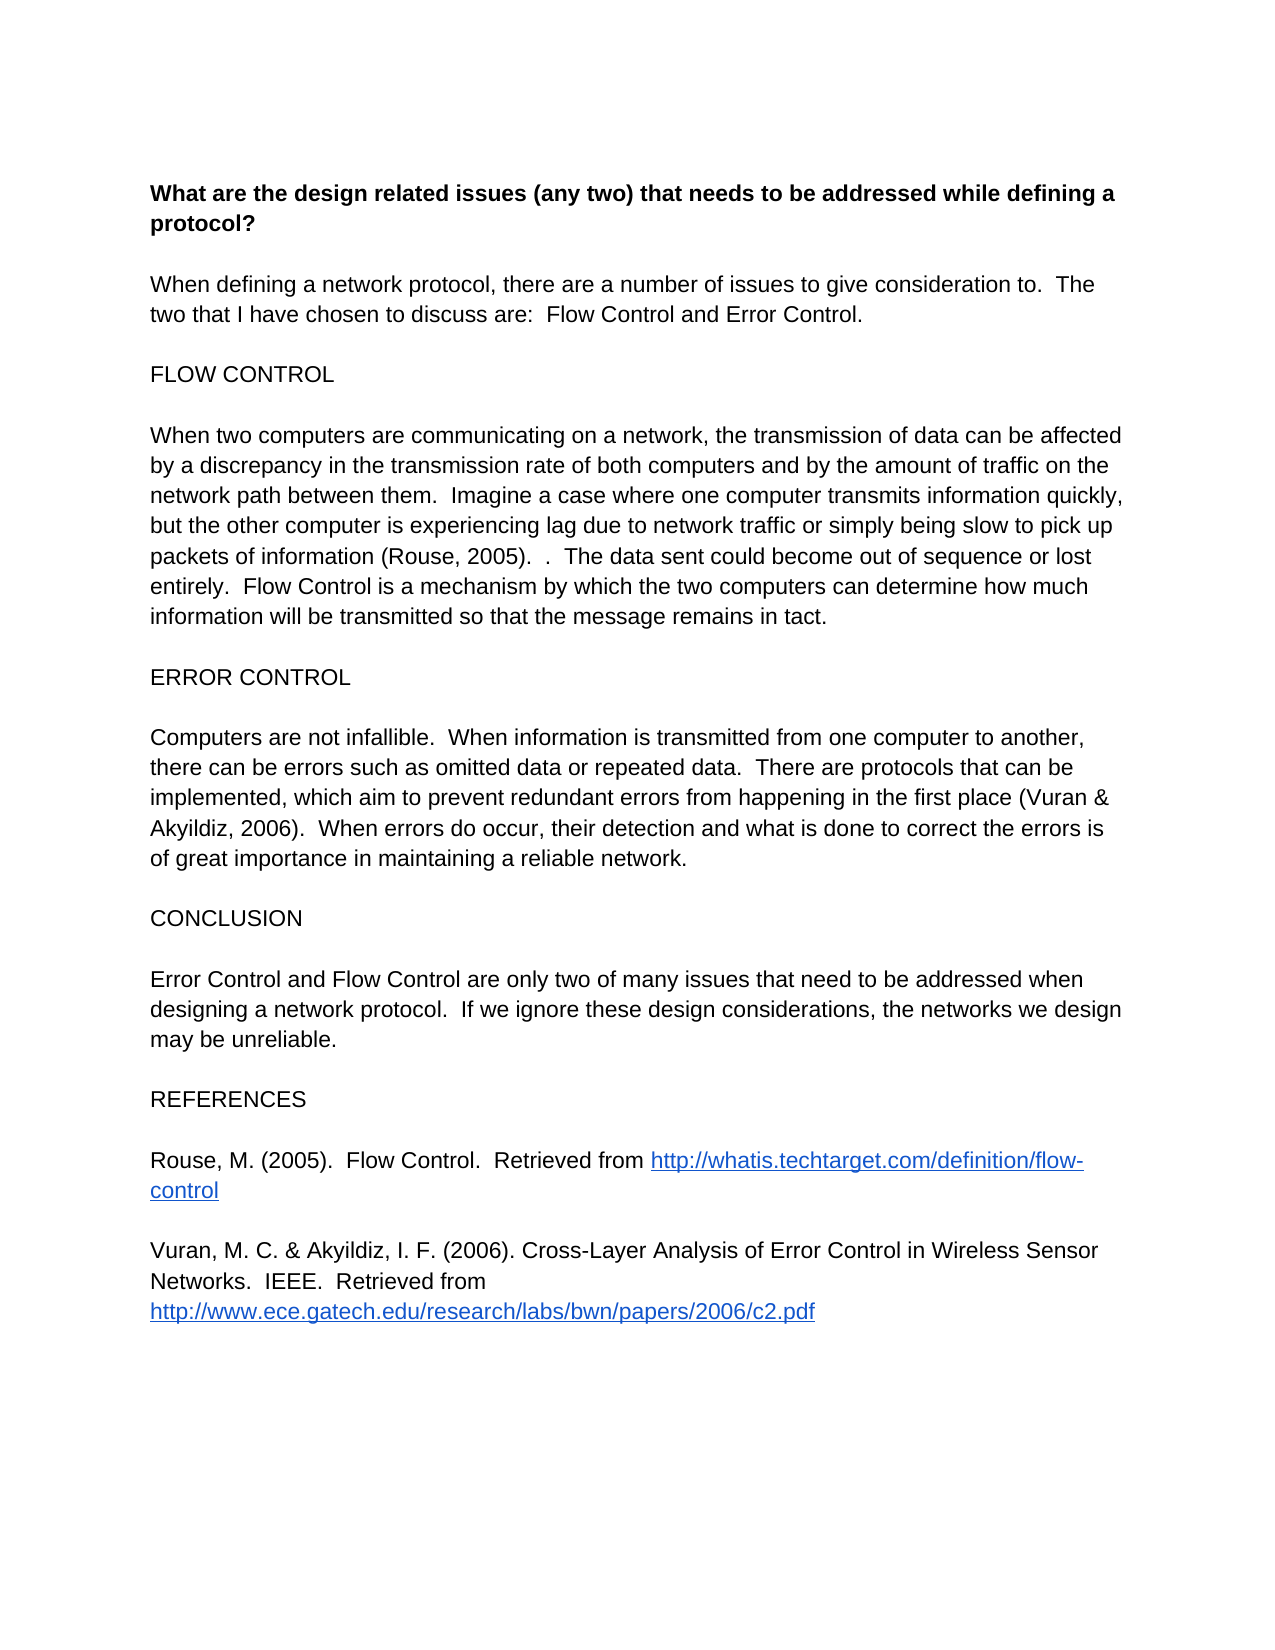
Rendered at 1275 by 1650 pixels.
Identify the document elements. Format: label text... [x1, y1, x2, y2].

text When defining a network protocol, there are a number of issues to give consideration to. The two that I have chosen to discuss are: Flow Control and Error Control. [150, 271, 1125, 327]
text REFERENCES [150, 1086, 1125, 1113]
text When two computers are communicating on a network, the transmission of data can be affected by a discrepancy in the transmission rate of both computers and by the amount of traffic on the network path between them. Imagine a case where one computer transmits information quickly, but the other computer is experiencing lag due to network traffic or simply being slow to pick up packets of information (Rouse, 2005). . The data sent could become out of sequence or lost entirely. Flow Control is a mechanism by which the two computers can determine how much information will be transmitted so that the message remains in tact. [150, 422, 1125, 629]
text ERROR CONTROL [150, 663, 1125, 690]
text Rouse, M. (2005). Flow Control. Retrieved from http://whatis.techtarget.com/definition/flow-control [150, 1147, 1125, 1203]
text Error Control and Flow Control are only two of many issues that need to be addressed when designing a network protocol. If we ignore these design considerations, the networks we design may be unreliable. [150, 966, 1125, 1052]
text Computers are not infallible. When information is transmitted from one computer to another, there can be errors such as omitted data or repeated data. There are protocols that can be implemented, which aim to prevent redundant errors from happening in the first place (Vuran & Akyildiz, 2006). When errors do occur, their detection and what is done to correct the errors is of great importance in maintaining a reliable network. [150, 724, 1125, 871]
text What are the design related issues (any two) that needs to be addressed while defining a protocol? [150, 180, 1125, 237]
text FLOW CONTROL [150, 361, 1125, 388]
text CONCLUSION [150, 905, 1125, 932]
text Vuran, M. C. & Akyildiz, I. F. (2006). Cross-Layer Analysis of Error Control in Wireless Sensor Networks. IEEE. Retrieved from http://www.ece.gatech.edu/research/labs/bwn/papers/2006/c2.pdf [150, 1237, 1125, 1324]
